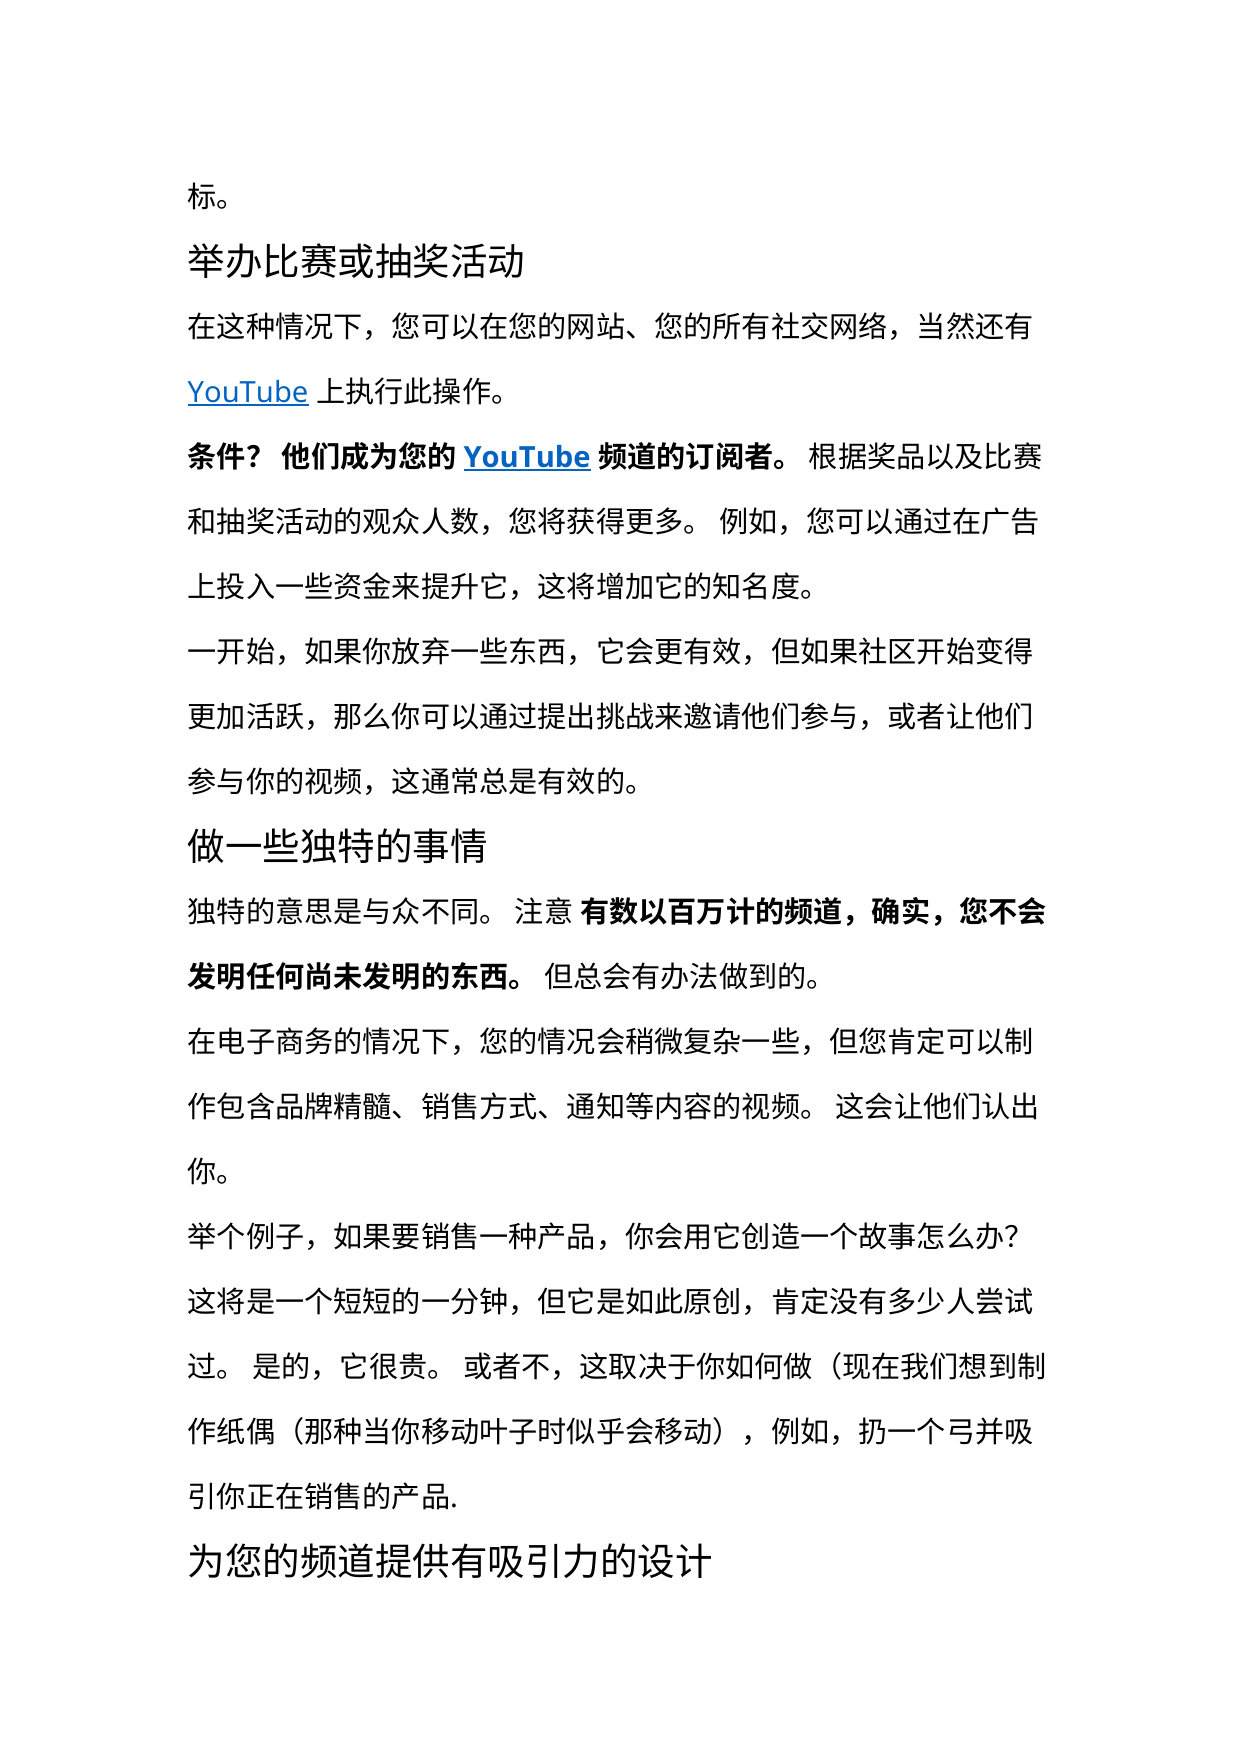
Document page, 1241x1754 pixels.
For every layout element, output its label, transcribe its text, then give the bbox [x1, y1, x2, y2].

text 条件？ 他们成为您的 YouTube 频道的订阅者。 根据奖品以及比赛和抽奖活动的观众人数，您将获得更多。 例如，您可以通过在广告上投入一些资金来提升它，这将增加它的知名度。 [187, 422, 1053, 617]
text 独特的意思是与众不同。 注意 有数以百万计的频道，确实，您不会发明任何尚未发明的东西。 但总会有办法做到的。 [187, 877, 1053, 1007]
text 做一些独特的事情 [187, 812, 1053, 877]
text 在这种情况下，您可以在您的网站、您的所有社交网络，当然还有 YouTube 上执行此操作。 [187, 292, 1053, 422]
text 举个例子，如果要销售一种产品，你会用它创造一个故事怎么办？ 这将是一个短短的一分钟，但它是如此原创，肯定没有多少人尝试过。 是的，它很贵。 或者不，这取决于你如何做（现在我们想到制作纸偶（那种当你移动叶子时似乎会移动），例如，扔一个弓并吸引你正在销售的产品. [187, 1202, 1053, 1527]
text 为您的频道提供有吸引力的设计 [187, 1527, 1053, 1592]
text 一开始，如果你放弃一些东西，它会更有效，但如果社区开始变得更加活跃，那么你可以通过提出挑战来邀请他们参与，或者让他们参与你的视频，这通常总是有效的。 [187, 617, 1053, 812]
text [187, 162, 1053, 227]
text 在电子商务的情况下，您的情况会稍微复杂一些，但您肯定可以制作包含品牌精髓、销售方式、通知等内容的视频。 这会让他们认出你。 [187, 1007, 1053, 1202]
text 举办比赛或抽奖活动 [187, 227, 1053, 292]
